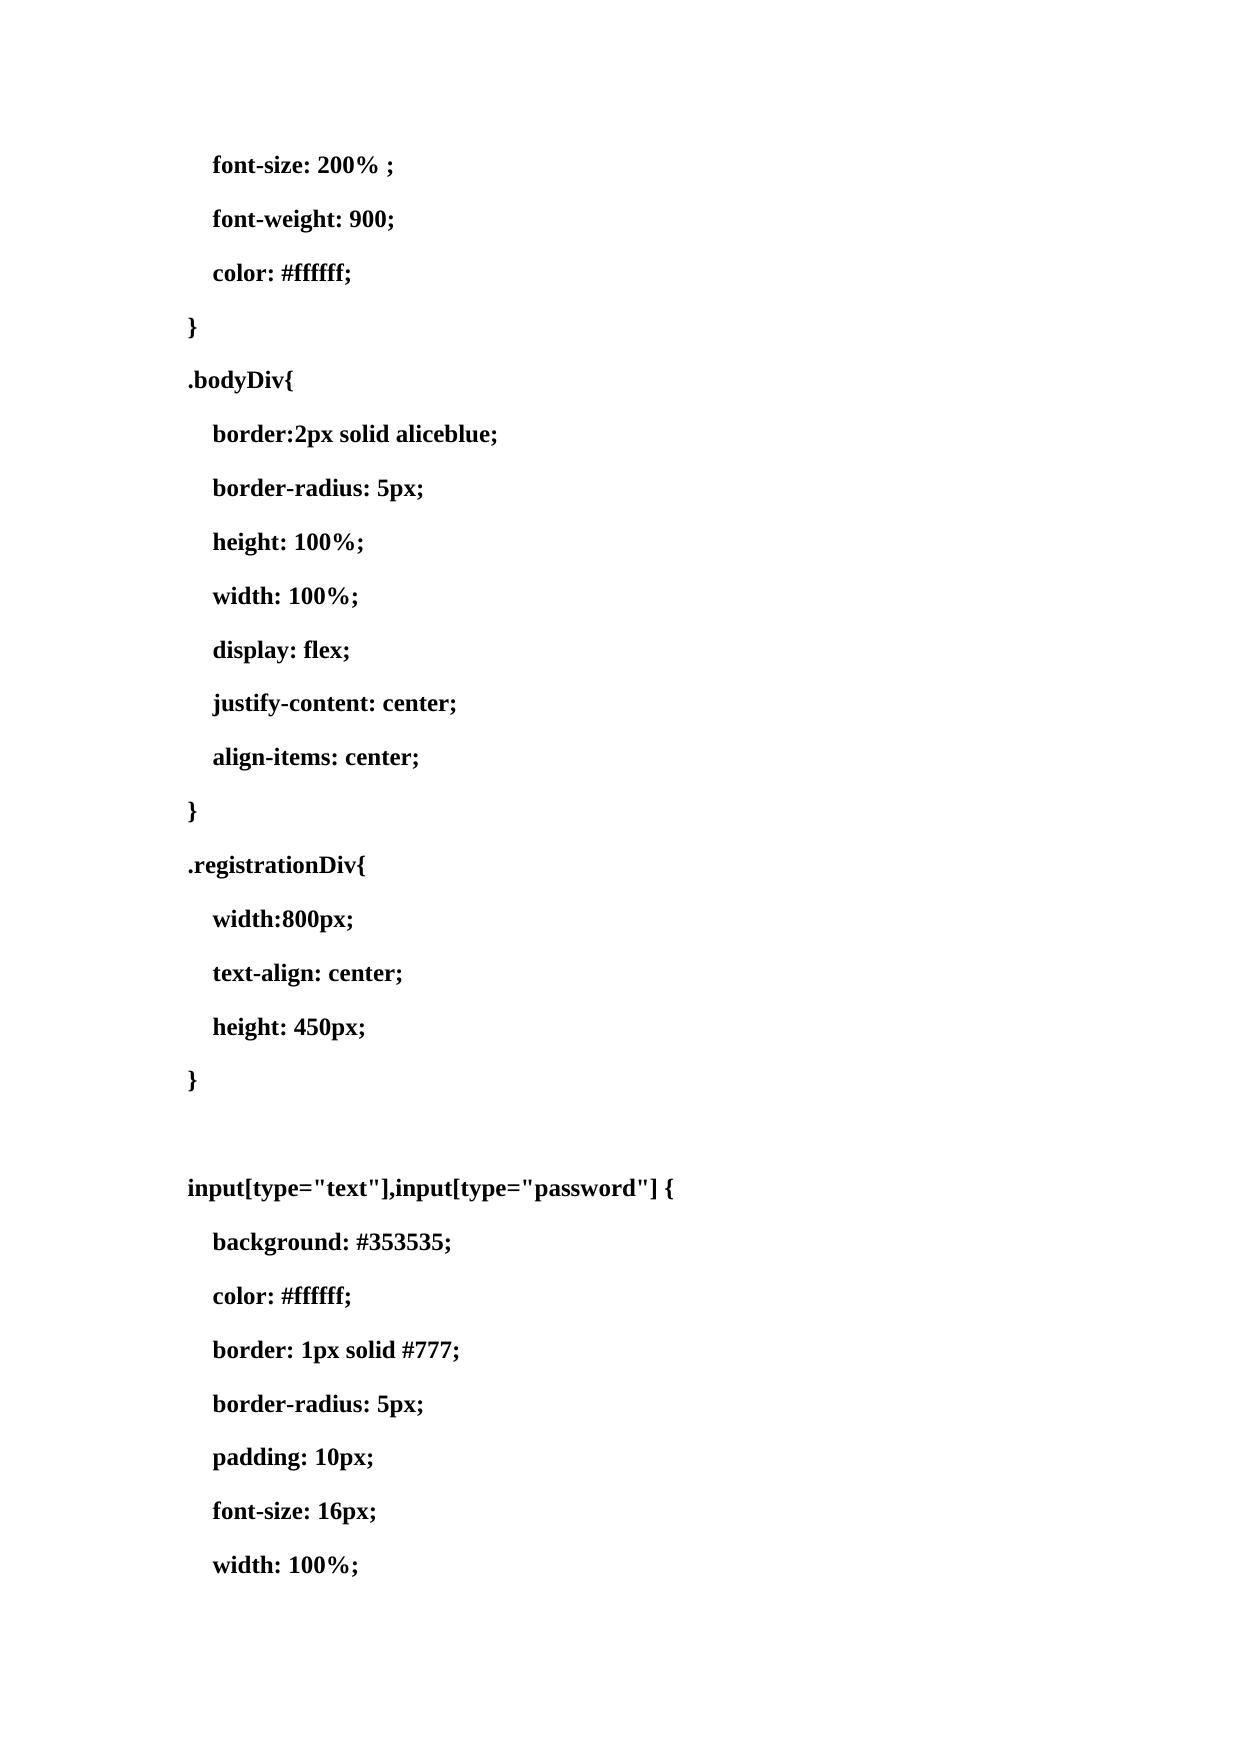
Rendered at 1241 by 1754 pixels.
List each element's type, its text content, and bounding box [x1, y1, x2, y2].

text font-weight: 900; [187, 204, 1053, 233]
text color: #ffffff; [187, 1281, 1053, 1310]
text align-items: center; [187, 742, 1053, 771]
text height: 100%; [187, 527, 1053, 556]
text border-radius: 5px; [187, 1389, 1053, 1417]
text font-size: 200% ; [187, 150, 1053, 179]
text .bodyDiv{ [187, 365, 1053, 394]
text border-radius: 5px; [187, 473, 1053, 502]
text width: 100%; [187, 1550, 1053, 1579]
text } [187, 796, 1053, 825]
text } [187, 1066, 1053, 1094]
text height: 450px; [187, 1012, 1053, 1040]
text background: #353535; [187, 1227, 1053, 1256]
text width:800px; [187, 904, 1053, 933]
text justify-content: center; [187, 688, 1053, 717]
text border:2px solid aliceblue; [187, 419, 1053, 448]
text input[type="text"],input[type="password"] { [187, 1173, 1053, 1202]
text text-align: center; [187, 958, 1053, 987]
text font-size: 16px; [187, 1496, 1053, 1525]
text padding: 10px; [187, 1442, 1053, 1471]
text display: flex; [187, 635, 1053, 663]
text width: 100%; [187, 581, 1053, 609]
text } [187, 312, 1053, 340]
text color: #ffffff; [187, 258, 1053, 286]
text border: 1px solid #777; [187, 1335, 1053, 1363]
text .registrationDiv{ [187, 850, 1053, 879]
